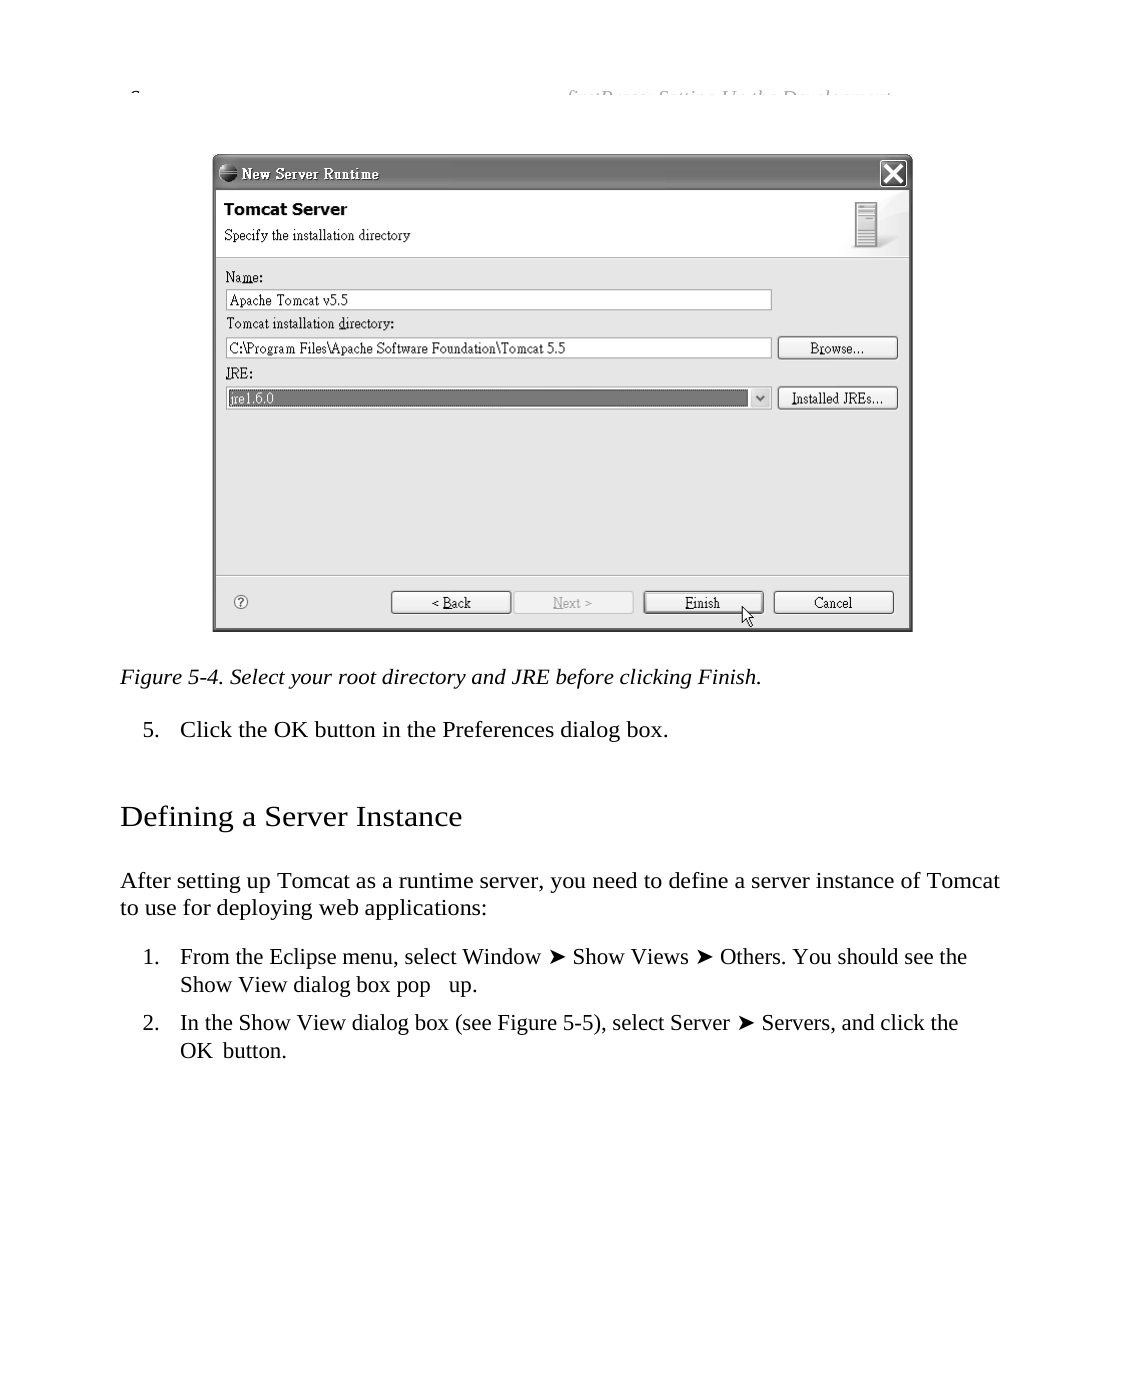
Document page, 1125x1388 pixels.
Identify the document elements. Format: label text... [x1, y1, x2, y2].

text After setting up Tomcat as a runtime server, you need to define a server instance of Tomcat to use for deploying web applications: [120, 867, 1003, 920]
text Figure 5-4. Select your root directory and JRE before clicking Finish. [120, 664, 1003, 689]
picture [212, 154, 913, 632]
list Click the OK button in the Preferences dialog box. [142, 716, 1008, 742]
subtitle Defining a Server Instance [120, 799, 1003, 832]
list From the Eclipse menu, select Window ➤ Show Views ➤ Others. You should see the Show View dialog box pop up. [142, 940, 971, 998]
list In the Show View dialog box (see Figure 5-5), select Server ➤ Servers, and click the OK button. [142, 1005, 996, 1063]
